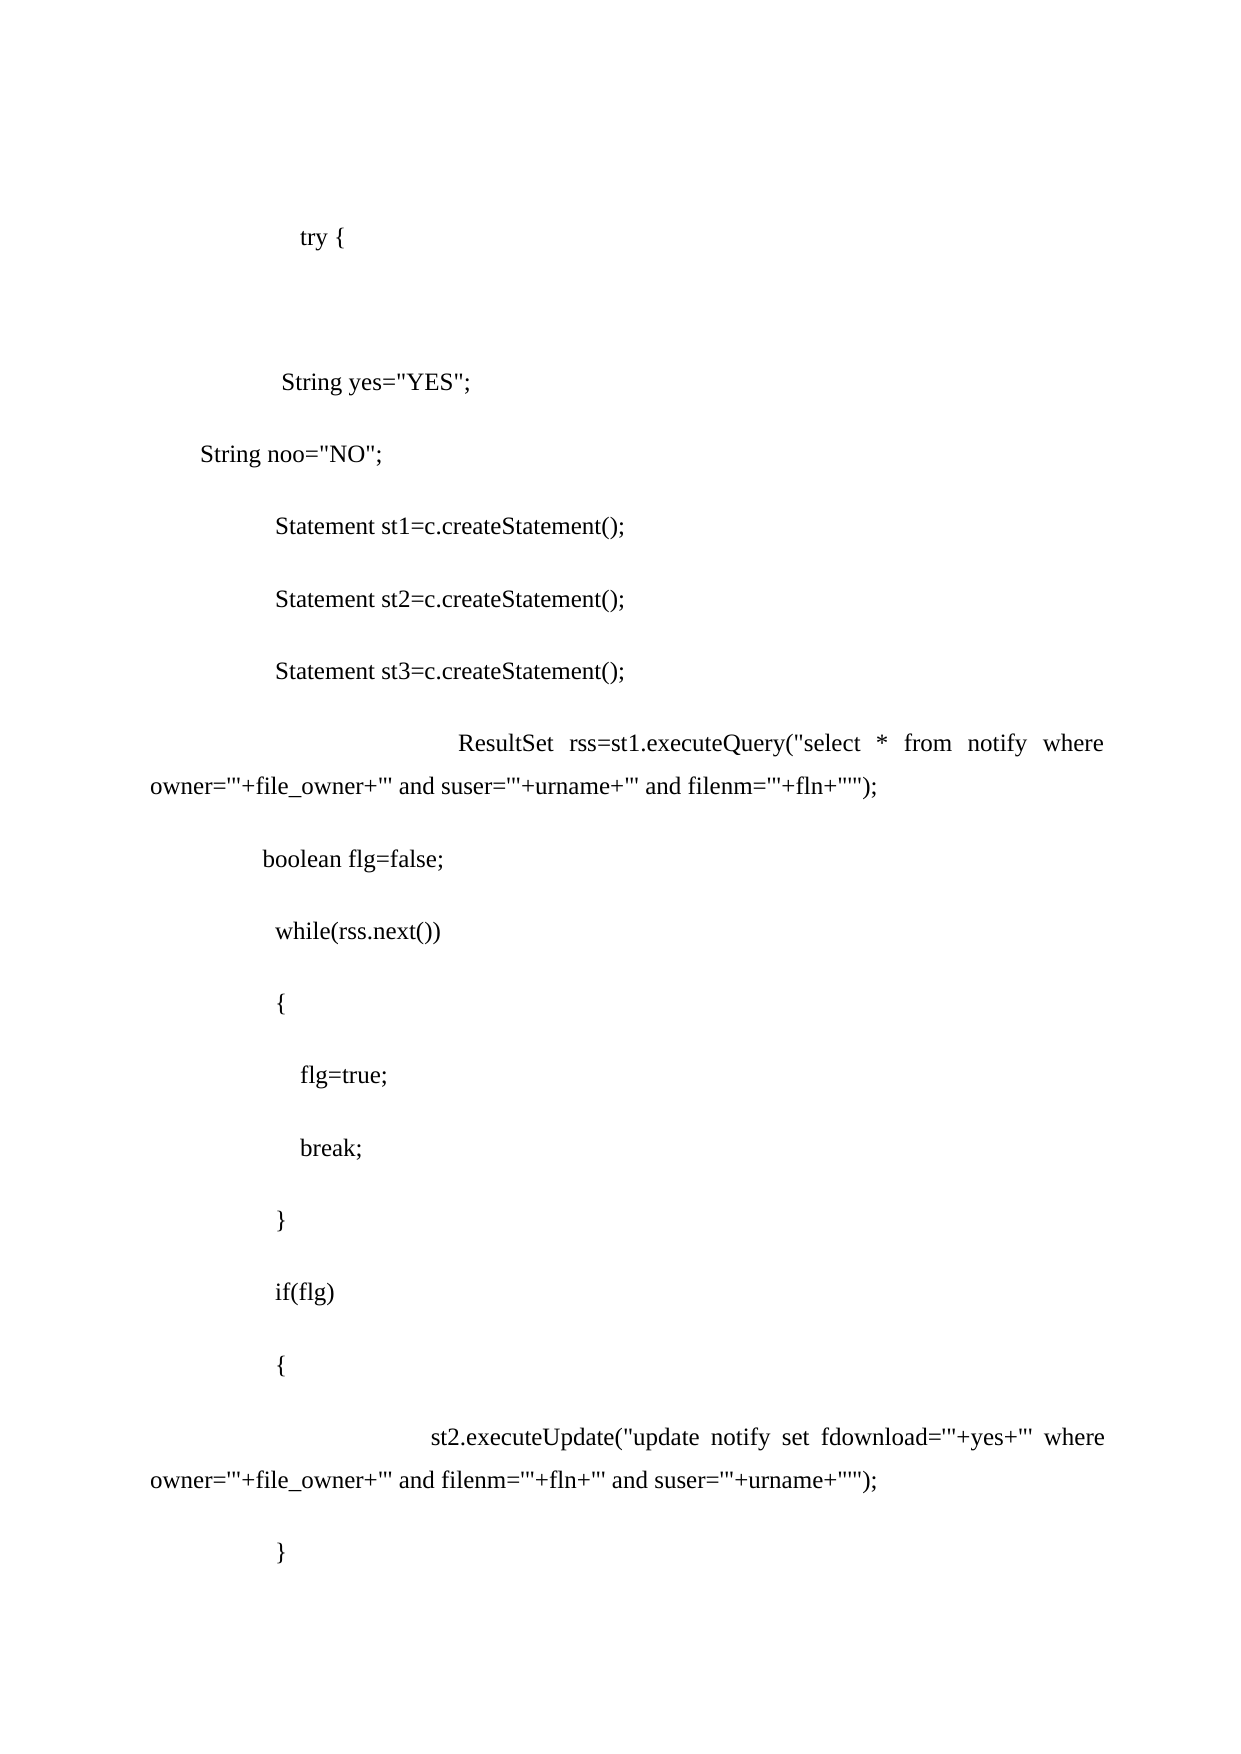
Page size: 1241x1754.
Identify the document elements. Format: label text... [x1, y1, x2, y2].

text ResultSet rss=st1.executeQuery("select * from notify where owner='"+file_owner+"' and suser='"+urname+"' and filenm='"+fln+"'"); [150, 728, 1106, 800]
text if(flg) [150, 1277, 1106, 1306]
text try { [150, 222, 1106, 251]
text } [150, 1205, 1106, 1234]
text break; [150, 1133, 1106, 1162]
text { [150, 1350, 1106, 1378]
text flg=true; [150, 1061, 1106, 1089]
text while(rss.next()) [150, 916, 1106, 945]
text st2.executeUpdate("update notify set fdownload='"+yes+"' where owner='"+file_owner+"' and filenm='"+fln+"' and suser='"+urname+"'"); [150, 1422, 1106, 1494]
text boolean flg=false; [150, 844, 1106, 872]
text { [150, 988, 1106, 1017]
text String yes="YES"; [150, 367, 1106, 396]
text Statement st3=c.createStatement(); [150, 656, 1106, 685]
text Statement st2=c.createStatement(); [150, 584, 1106, 612]
text Statement st1=c.createStatement(); [150, 511, 1106, 540]
text String noo="NO"; [150, 439, 1106, 468]
text } [150, 1537, 1106, 1566]
